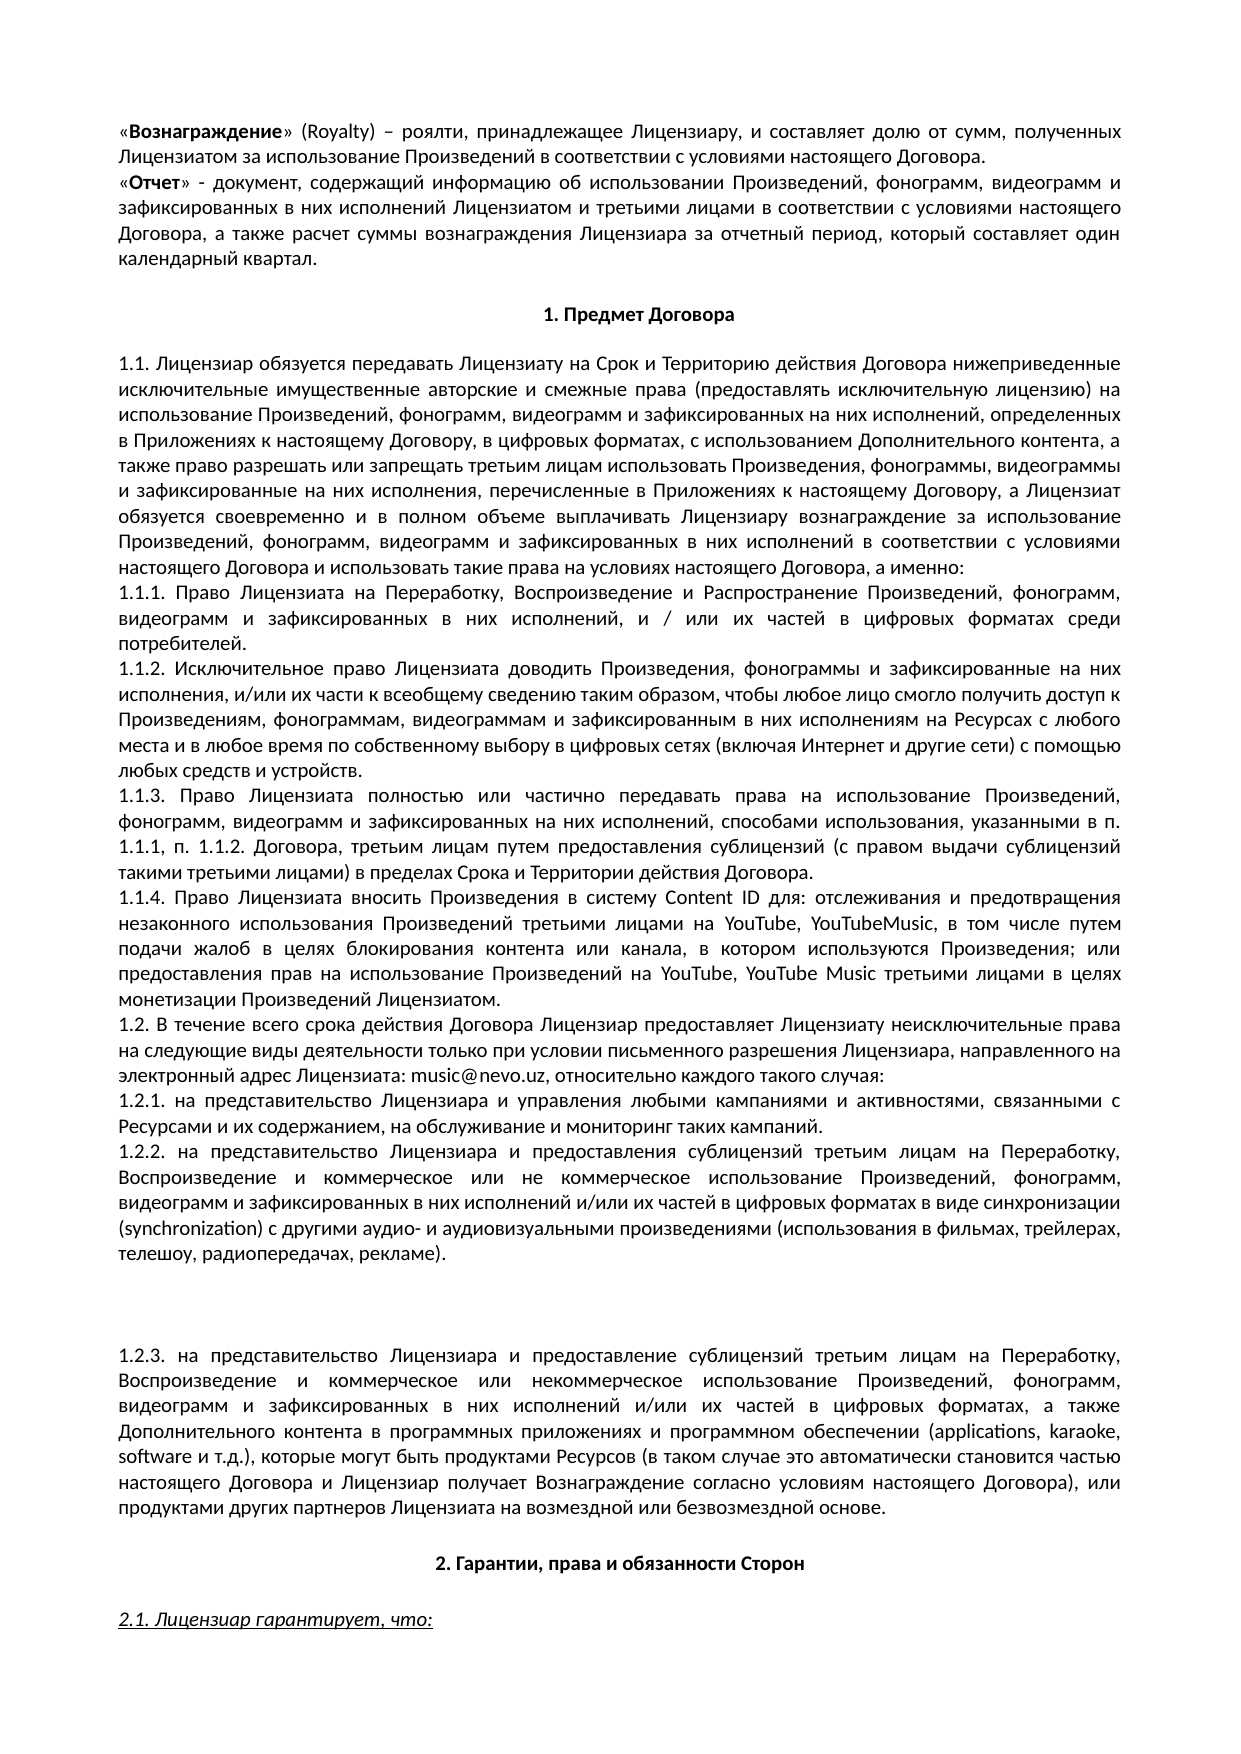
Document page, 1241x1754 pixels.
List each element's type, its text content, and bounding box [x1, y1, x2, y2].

text 1.1.3. Право Лицензиата полностью или частично передавать права на использование Произведений, фонограмм, видеограмм и зафиксированных на них исполнений, способами использования, указанными в п. 1.1.1, п. 1.1.2. Договора, третьим лицам путем предоставления сублицензий (с правом выдачи сублицензий такими третьими лицами) в пределах Срока и Территории действия Договора. [118, 783, 1122, 884]
text 1. Предмет Договора [156, 301, 1122, 327]
text «Вознаграждение» (Royalty) – роялти, принадлежащее Лицензиару, и составляет долю от сумм, полученных Лицензиатом за использование Произведений в соответствии с условиями настоящего Договора. [118, 118, 1122, 169]
text 1.2.2. на представительство Лицензиара и предоставления сублицензий третьим лицам на Переработку, Воспроизведение и коммерческое или не коммерческое использование Произведений, фонограмм, видеограмм и зафиксированных в них исполнений и/или их частей в цифровых форматах в виде синхронизации (synchronization) с другими аудио- и аудиовизуальными произведениями (использования в фильмах, трейлерах, телешоу, радиопередачах, рекламе). [118, 1138, 1122, 1266]
text 1.1.2. Исключительное право Лицензиата доводить Произведения, фонограммы и зафиксированные на них исполнения, и/или их части к всеобщему сведению таким образом, чтобы любое лицо смогло получить доступ к Произведениям, фонограммам, видеограммам и зафиксированным в них исполнениям на Ресурсах с любого места и в любое время по собственному выбору в цифровых сетях (включая Интернет и другие сети) с помощью любых средств и устройств. [118, 656, 1122, 783]
text 1.1.1. Право Лицензиата на Переработку, Воспроизведение и Распространение Произведений, фонограмм, видеограмм и зафиксированных в них исполнений, и / или их частей в цифровых форматах среди потребителей. [118, 579, 1122, 656]
text 1.1.4. Право Лицензиата вносить Произведения в систему Content ID для: отслеживания и предотвращения незаконного использования Произведений третьими лицами на YouTube, YouTubeMusic, в том числе путем подачи жалоб в целях блокирования контента или канала, в котором используются Произведения; или предоставления прав на использование Произведений на YouTube, YouTube Music третьими лицами в целях монетизации Произведений Лицензиатом. [118, 884, 1122, 1011]
text 1.1. Лицензиар обязуется передавать Лицензиату на Срок и Территорию действия Договора нижеприведенные исключительные имущественные авторские и смежные права (предоставлять исключительную лицензию) на использование Произведений, фонограмм, видеограмм и зафиксированных на них исполнений, определенных в Приложениях к настоящему Договору, в цифровых форматах, с использованием Дополнительного контента, а также право разрешать или запрещать третьим лицам использовать Произведения, фонограммы, видеограммы и зафиксированные на них исполнения, перечисленные в Приложениях к настоящему Договору, а Лицензиат обязуется своевременно и в полном объеме выплачивать Лицензиару вознаграждение за использование Произведений, фонограмм, видеограмм и зафиксированных в них исполнений в соответствии с условиями настоящего Договора и использовать такие права на условиях настоящего Договора, а именно: [118, 351, 1122, 579]
text 2. Гарантии, права и обязанности Сторон [118, 1550, 1122, 1576]
text «Отчет» - документ, содержащий информацию об использовании Произведений, фонограмм, видеограмм и зафиксированных в них исполнений Лицензиатом и третьими лицами в соответствии с условиями настоящего Договора, а также расчет суммы вознаграждения Лицензиара за отчетный период, который составляет один календарный квартал. [118, 169, 1122, 271]
text 1.2. В течение всего срока действия Договора Лицензиар предоставляет Лицензиату неисключительные права на следующие виды деятельности только при условии письменного разрешения Лицензиара, направленного на электронный адрес Лицензиата: music@nevo.uz, относительно каждого такого случая: [118, 1011, 1122, 1088]
text 1.2.1. на представительство Лицензиара и управления любыми кампаниями и активностями, связанными с Ресурсами и их содержанием, на обслуживание и мониторинг таких кампаний. [118, 1088, 1122, 1138]
text 2.1. Лицензиар гарантирует, что: [118, 1606, 1122, 1632]
text 1.2.3. на представительство Лицензиара и предоставление сублицензий третьим лицам на Переработку, Воспроизведение и коммерческое или некоммерческое использование Произведений, фонограмм, видеограмм и зафиксированных в них исполнений и/или их частей в цифровых форматах, а также Дополнительного контента в программных приложениях и программном обеспечении (аpplications, karaoke, software и т.д.), которые могут быть продуктами Ресурсов (в таком случае это автоматически становится частью настоящего Договора и Лицензиар получает Вознаграждение согласно условиям настоящего Договора), или продуктами других партнеров Лицензиата на возмездной или безвозмездной основе. [118, 1342, 1122, 1520]
